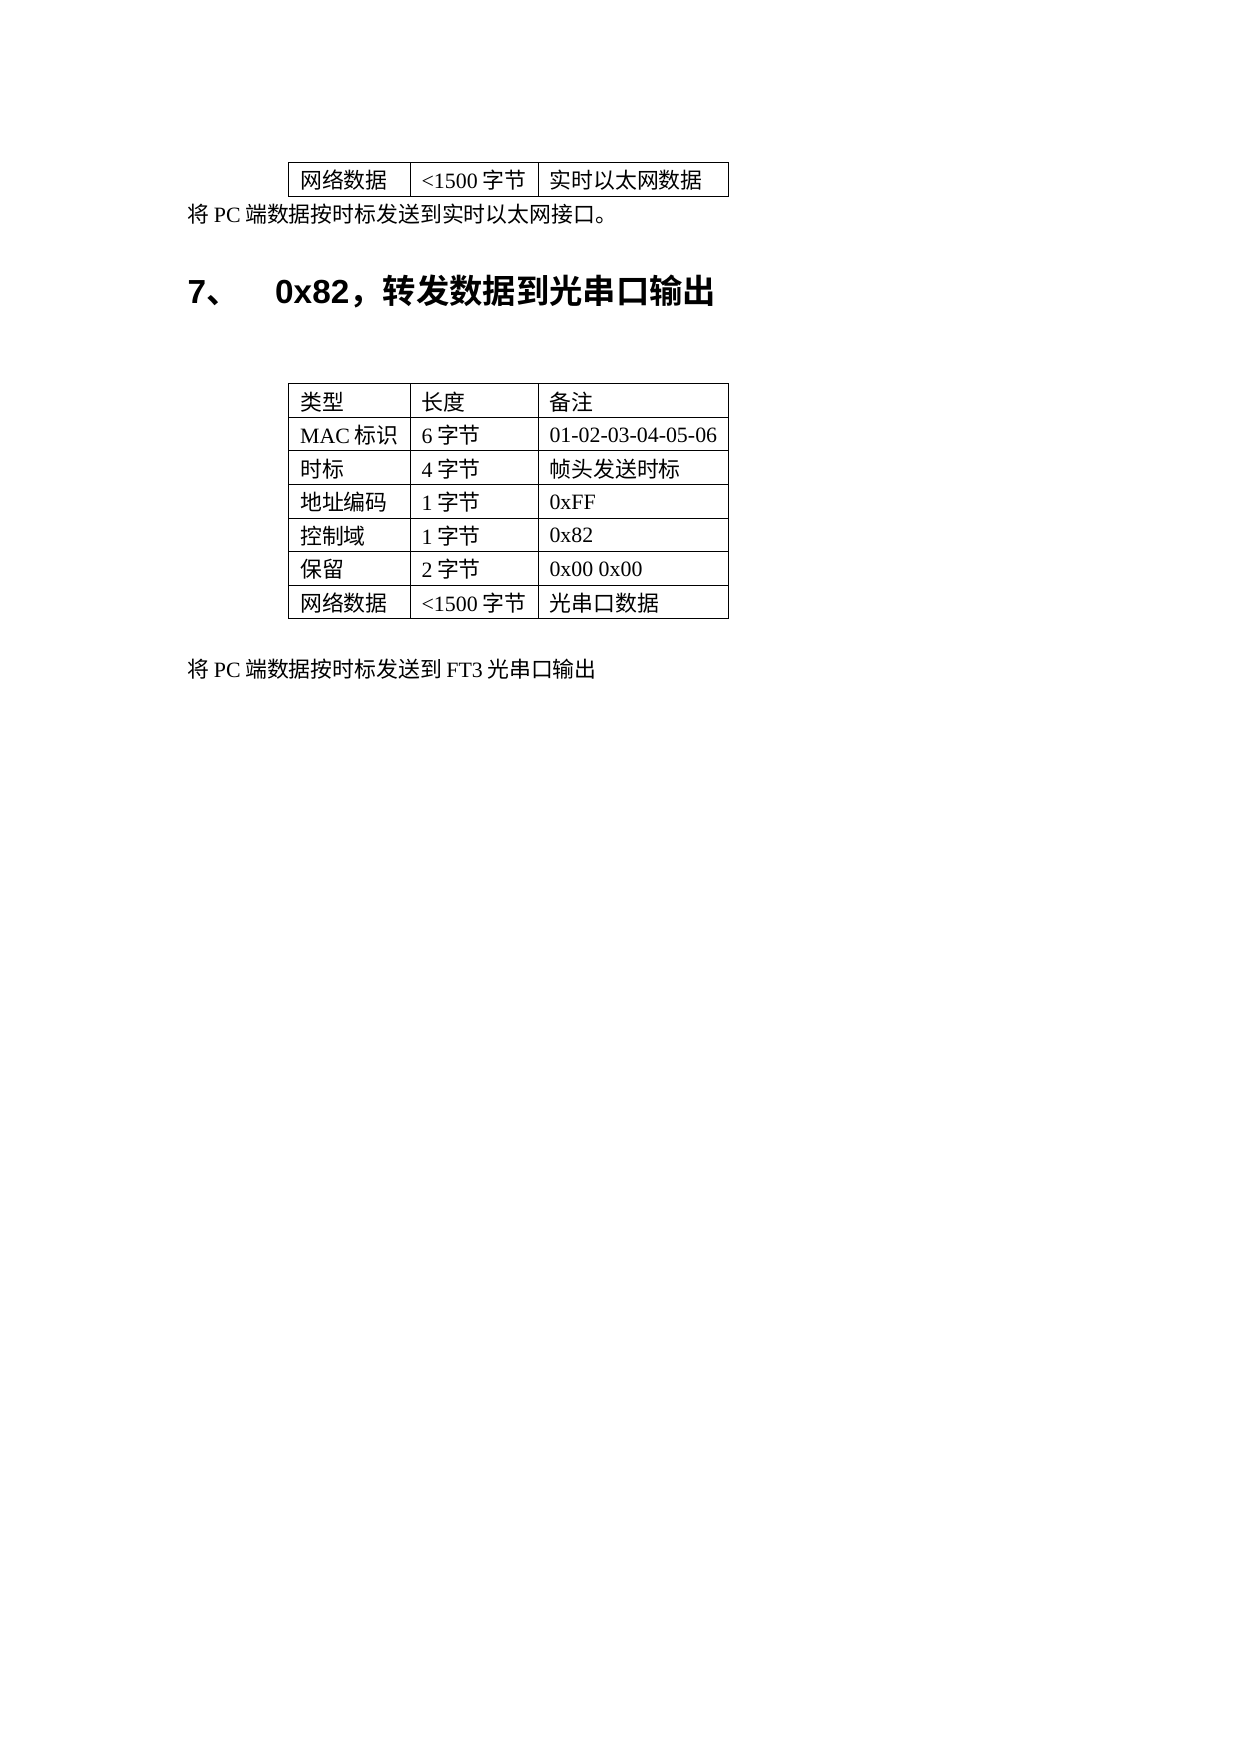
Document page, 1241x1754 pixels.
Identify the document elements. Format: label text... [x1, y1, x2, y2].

table_cell 4字节 [411, 451, 538, 484]
table_cell 6字节 [411, 418, 538, 450]
table_cell 光串口数据 [539, 586, 728, 618]
text 将PC端数据按时标发送到实时以太网接口。 [187, 197, 1053, 229]
table_cell 0x00 0x00 [539, 552, 728, 584]
table_cell 保留 [289, 552, 410, 584]
table_cell 时标 [289, 451, 410, 484]
table_cell 帧头发送时标 [539, 451, 728, 484]
table_cell 1字节 [411, 519, 538, 551]
subtitle 0x82，转发数据到光串口输出 [187, 256, 1053, 321]
table_cell <1500字节 [411, 163, 538, 196]
table_cell 控制域 [289, 519, 410, 551]
text 将PC端数据按时标发送到FT3光串口输出 [187, 652, 1053, 684]
table_cell 地址编码 [289, 485, 410, 517]
table_header 备注 [539, 384, 728, 417]
table_header 类型 [289, 384, 410, 417]
table_cell 01-02-03-04-05-06 [539, 418, 728, 450]
table_cell 2字节 [411, 552, 538, 584]
table_cell 0xFF [539, 485, 728, 517]
table_cell <1500字节 [411, 586, 538, 618]
table_header 长度 [411, 384, 538, 417]
table_cell 1字节 [411, 485, 538, 517]
table_cell 实时以太网数据 [539, 163, 728, 196]
table_cell MAC标识 [289, 418, 410, 450]
table_cell 网络数据 [289, 586, 410, 618]
table_cell 网络数据 [289, 163, 410, 196]
table_cell 0x82 [539, 519, 728, 551]
